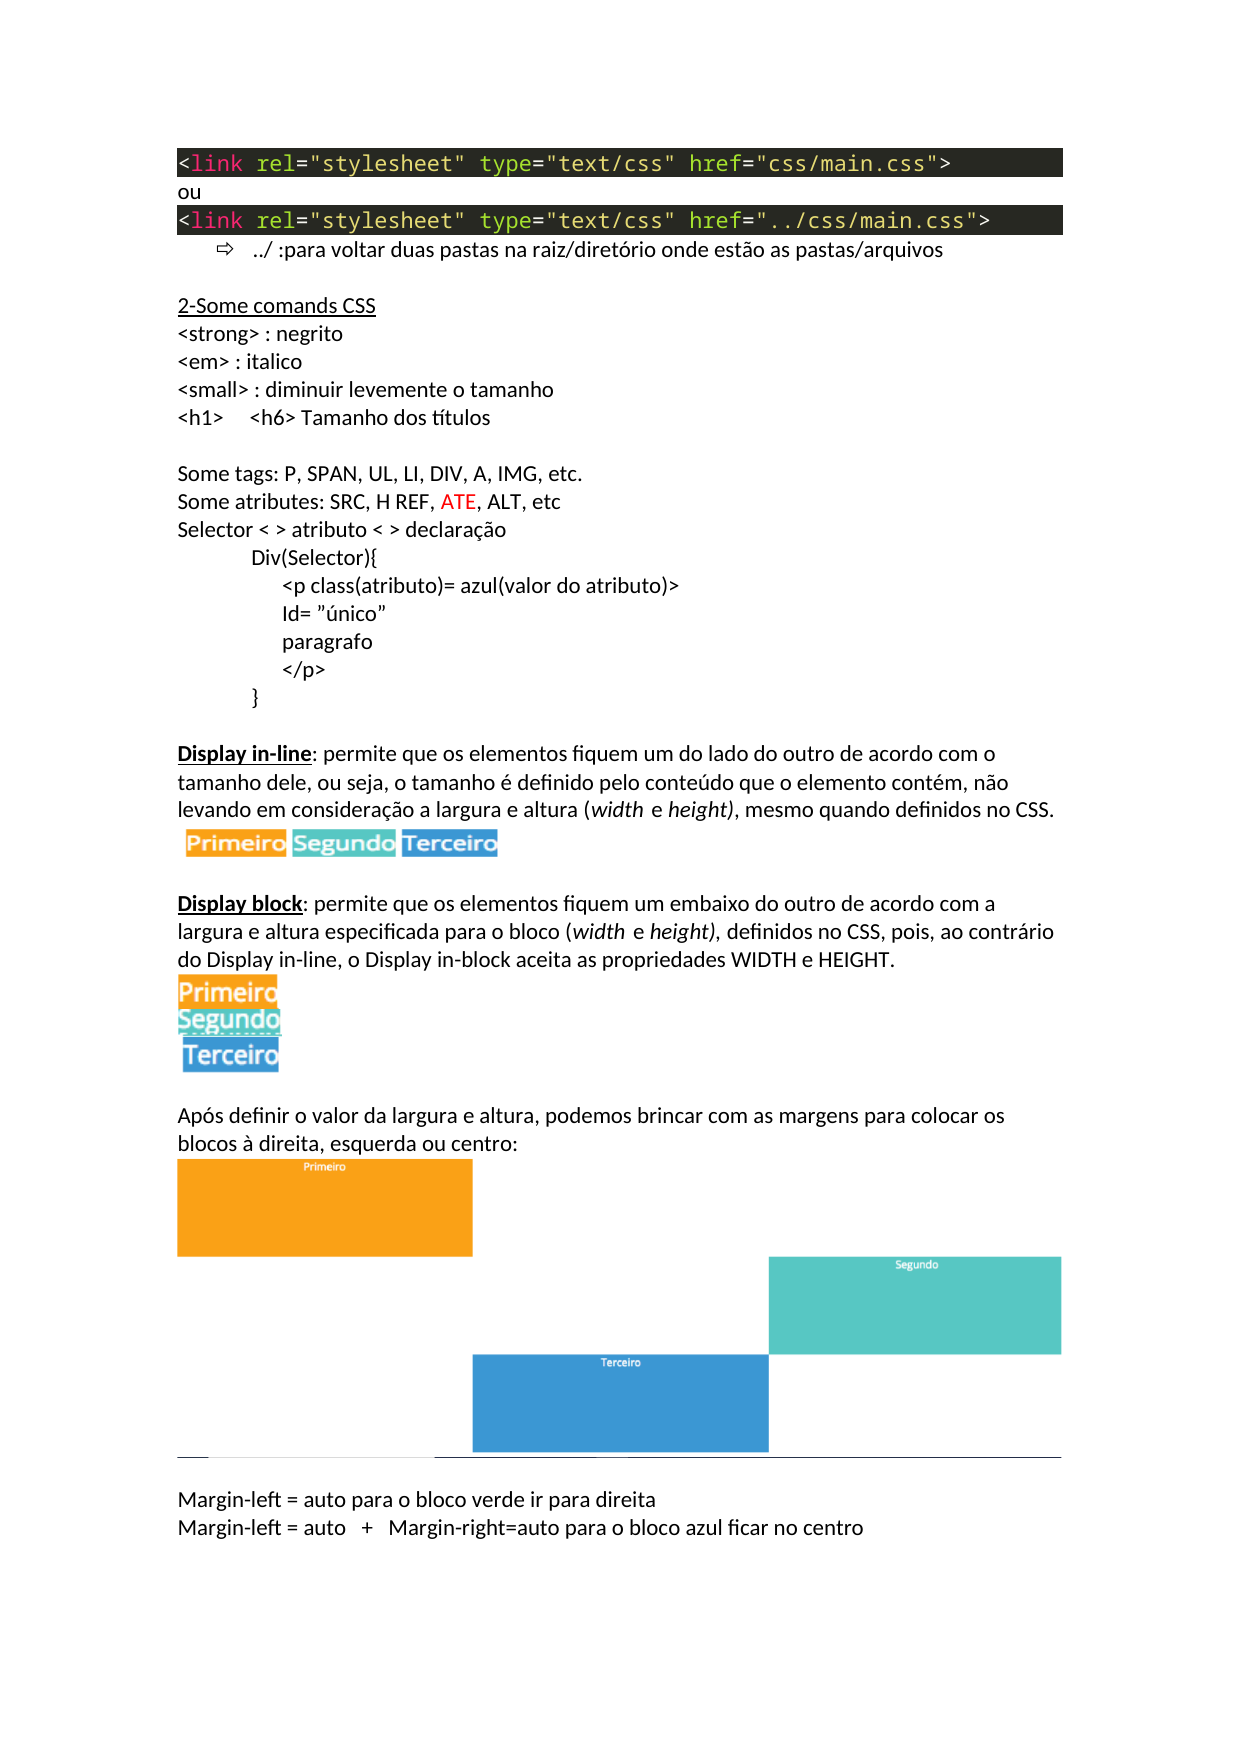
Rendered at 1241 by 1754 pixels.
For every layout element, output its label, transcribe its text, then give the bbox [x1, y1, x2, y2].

text <strong> : negrito [177, 319, 1063, 347]
text 2-Some comands CSS [177, 291, 1063, 319]
text <link rel="stylesheet" type="text/css" href="../css/main.css"> [177, 205, 1063, 235]
text Após definir o valor da largura e altura, podemos brincar com as margens para colocar os blocos à direita, esquerda ou centro: [177, 1101, 1063, 1157]
text ou [177, 177, 1063, 205]
text Div(Selector){ [251, 543, 1063, 571]
text Id= ”único” [251, 599, 1063, 627]
text Margin-left = auto + Margin-right=auto para o bloco azul ficar no centro [177, 1513, 1063, 1541]
picture [177, 1157, 1062, 1458]
text Selector < > atributo < > declaração [177, 515, 1063, 543]
text Margin-left = auto para o bloco verde ir para direita [177, 1485, 1063, 1513]
text } [251, 683, 1063, 712]
text paragrafo [251, 627, 1063, 656]
picture [177, 973, 282, 1074]
text </p> [251, 656, 1063, 683]
text Some atributes: SRC, H REF, ATE, ALT, etc [177, 487, 1063, 515]
picture [177, 823, 504, 862]
text <em> : italico [177, 347, 1063, 375]
text Display in-line: permite que os elementos fiquem um do lado do outro de acordo com o tamanho dele, ou seja, o tamanho é definido pelo conteúdo que o elemento contém, não levando em consideração a largura e altura (width e height), mesmo quando definidos no CSS. [177, 739, 1063, 824]
text <link rel="stylesheet" type="text/css" href="css/main.css"> [177, 148, 1063, 177]
list ../ :para voltar duas pastas na raiz/diretório onde estão as pastas/arquivos [215, 235, 1063, 263]
text <small> : diminuir levemente o tamanho [177, 375, 1063, 403]
text Display block: permite que os elementos fiquem um embaixo do outro de acordo com a largura e altura especificada para o bloco (width e height), definidos no CSS, pois, ao contrário do Display in-line, o Display in-block aceita as propriedades WIDTH e HEIGHT. [177, 889, 1063, 973]
text <h1> <h6> Tamanho dos títulos [177, 403, 1063, 431]
text <p class(atributo)= azul(valor do atributo)> [251, 571, 1063, 599]
text Some tags: P, SPAN, UL, LI, DIV, A, IMG, etc. [177, 459, 1063, 487]
